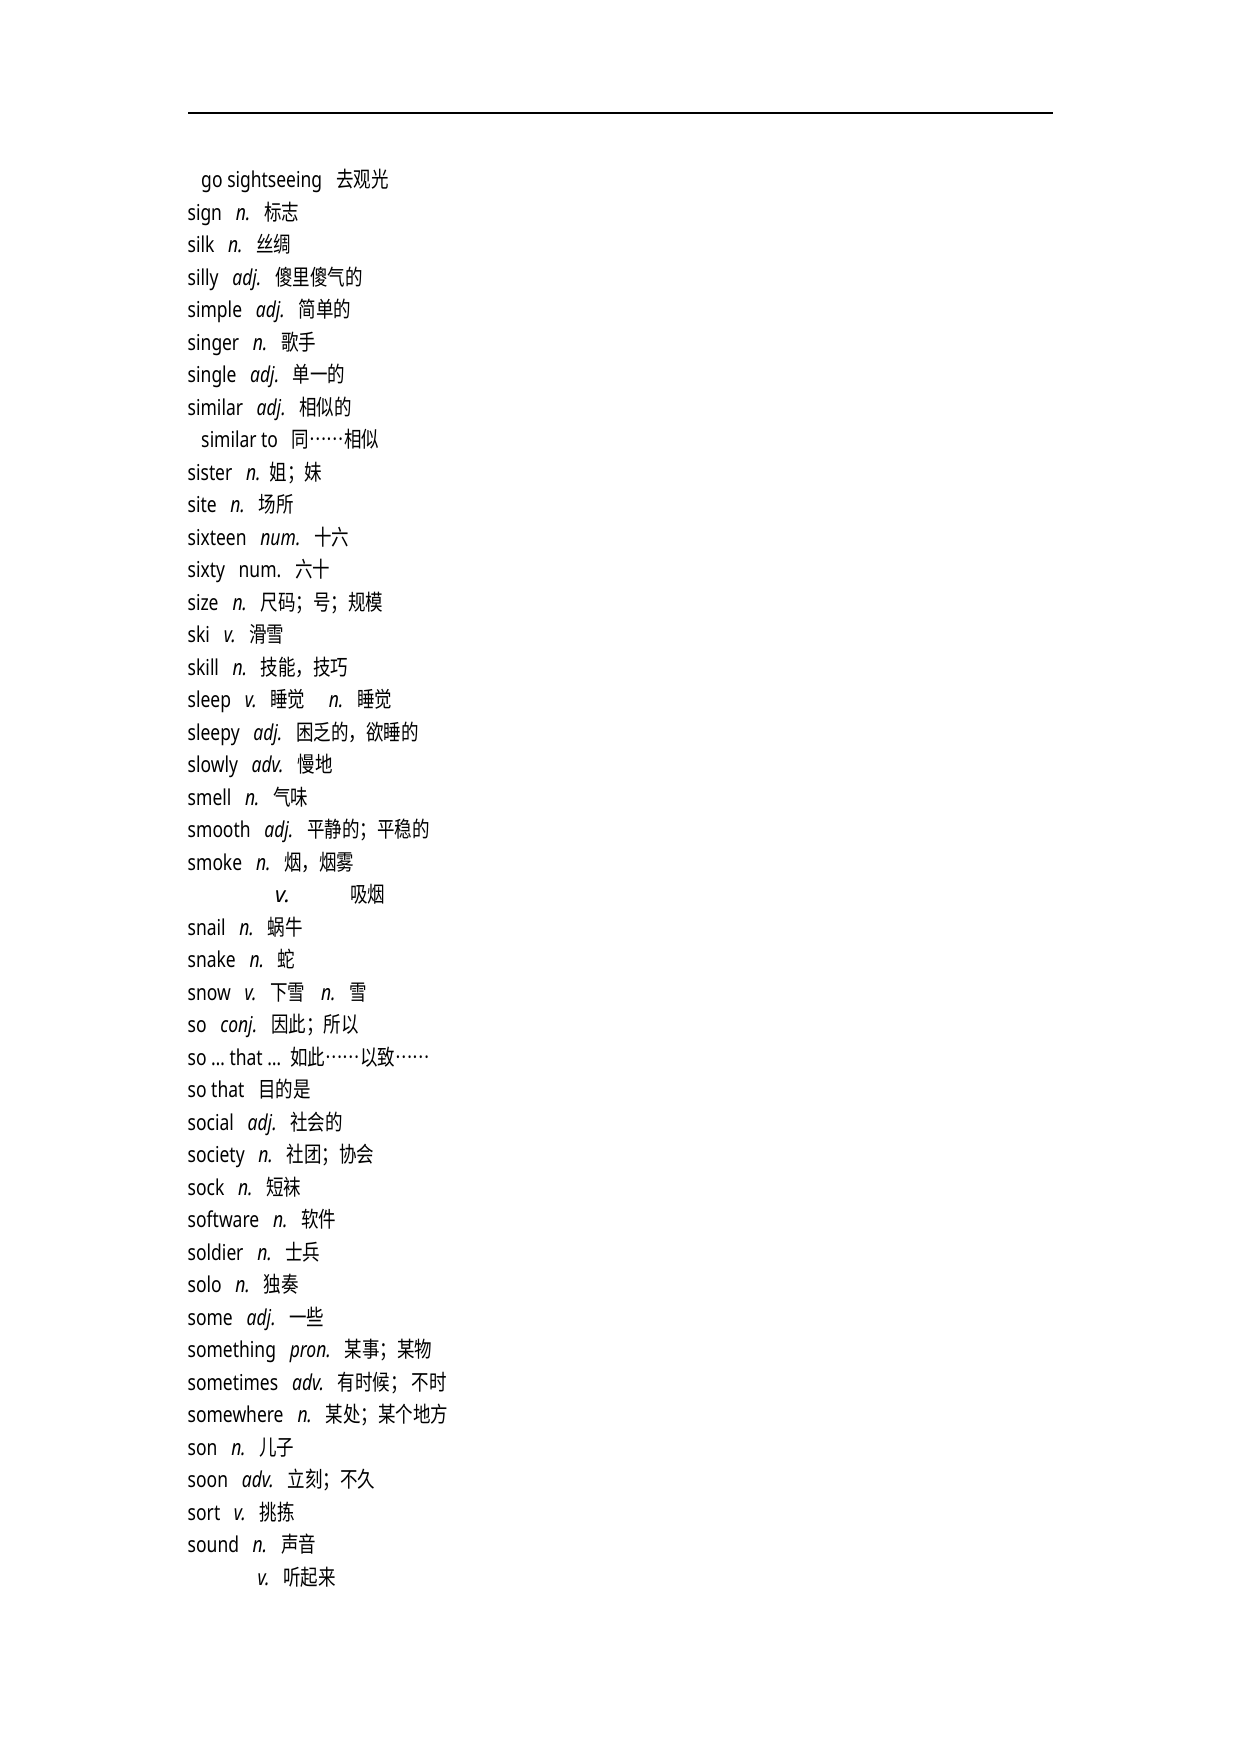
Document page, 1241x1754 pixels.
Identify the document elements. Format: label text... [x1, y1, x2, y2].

text site n. 场所 [187, 487, 1053, 519]
text skill n. 技能，技巧 [187, 649, 1053, 682]
text simple adj. 简单的 [187, 292, 1053, 324]
text size n. 尺码；号；规模 [187, 584, 1053, 617]
text snake n. 蛇 [187, 942, 1053, 974]
text sister n. 姐；妹 [187, 454, 1053, 487]
text sort v. 挑拣 [187, 1494, 1053, 1527]
text some adj. 一些 [187, 1299, 1053, 1332]
text somewhere n. 某处；某个地方 [187, 1397, 1053, 1429]
text smooth adj. 平静的；平稳的 [187, 812, 1053, 844]
text similar to 同……相似 [187, 422, 1053, 454]
text slowly adv. 慢地 [187, 747, 1053, 779]
text soldier n. 士兵 [187, 1234, 1053, 1267]
text sometimes adv. 有时候； 不时 [187, 1364, 1053, 1397]
text sign n. 标志 [187, 194, 1053, 227]
text snow v. 下雪 n. 雪 [187, 974, 1053, 1007]
text social adj. 社会的 [187, 1104, 1053, 1137]
text ski v. 滑雪 [187, 617, 1053, 649]
text society n. 社团；协会 [187, 1137, 1053, 1169]
text software n. 软件 [187, 1202, 1053, 1234]
text something pron. 某事；某物 [187, 1332, 1053, 1364]
text silly adj. 傻里傻气的 [187, 259, 1053, 292]
text smoke n. 烟，烟雾 [187, 844, 1053, 877]
text sixty num. 六十 [187, 552, 1053, 584]
text so … that … 如此……以致…… [187, 1039, 1053, 1072]
text sixteen num. 十六 [187, 519, 1053, 552]
text son n. 儿子 [187, 1429, 1053, 1462]
text sock n. 短袜 [187, 1169, 1053, 1202]
text singer n. 歌手 [187, 324, 1053, 357]
text silk n. 丝绸 [187, 227, 1053, 259]
list 吸烟 [275, 877, 1053, 909]
text solo n. 独奏 [187, 1267, 1053, 1299]
text soon adv. 立刻；不久 [187, 1462, 1053, 1494]
text sleepy adj. 困乏的，欲睡的 [187, 714, 1053, 747]
text similar adj. 相似的 [187, 389, 1053, 422]
text smell n. 气味 [187, 779, 1053, 812]
text v. 听起来 [187, 1559, 1053, 1592]
text go sightseeing 去观光 [187, 162, 1053, 194]
text single adj. 单一的 [187, 357, 1053, 389]
text so conj. 因此；所以 [187, 1007, 1053, 1039]
text sound n. 声音 [187, 1527, 1053, 1559]
text snail n. 蜗牛 [187, 909, 1053, 942]
text so that 目的是 [187, 1072, 1053, 1104]
text sleep v. 睡觉 n. 睡觉 [187, 682, 1053, 714]
